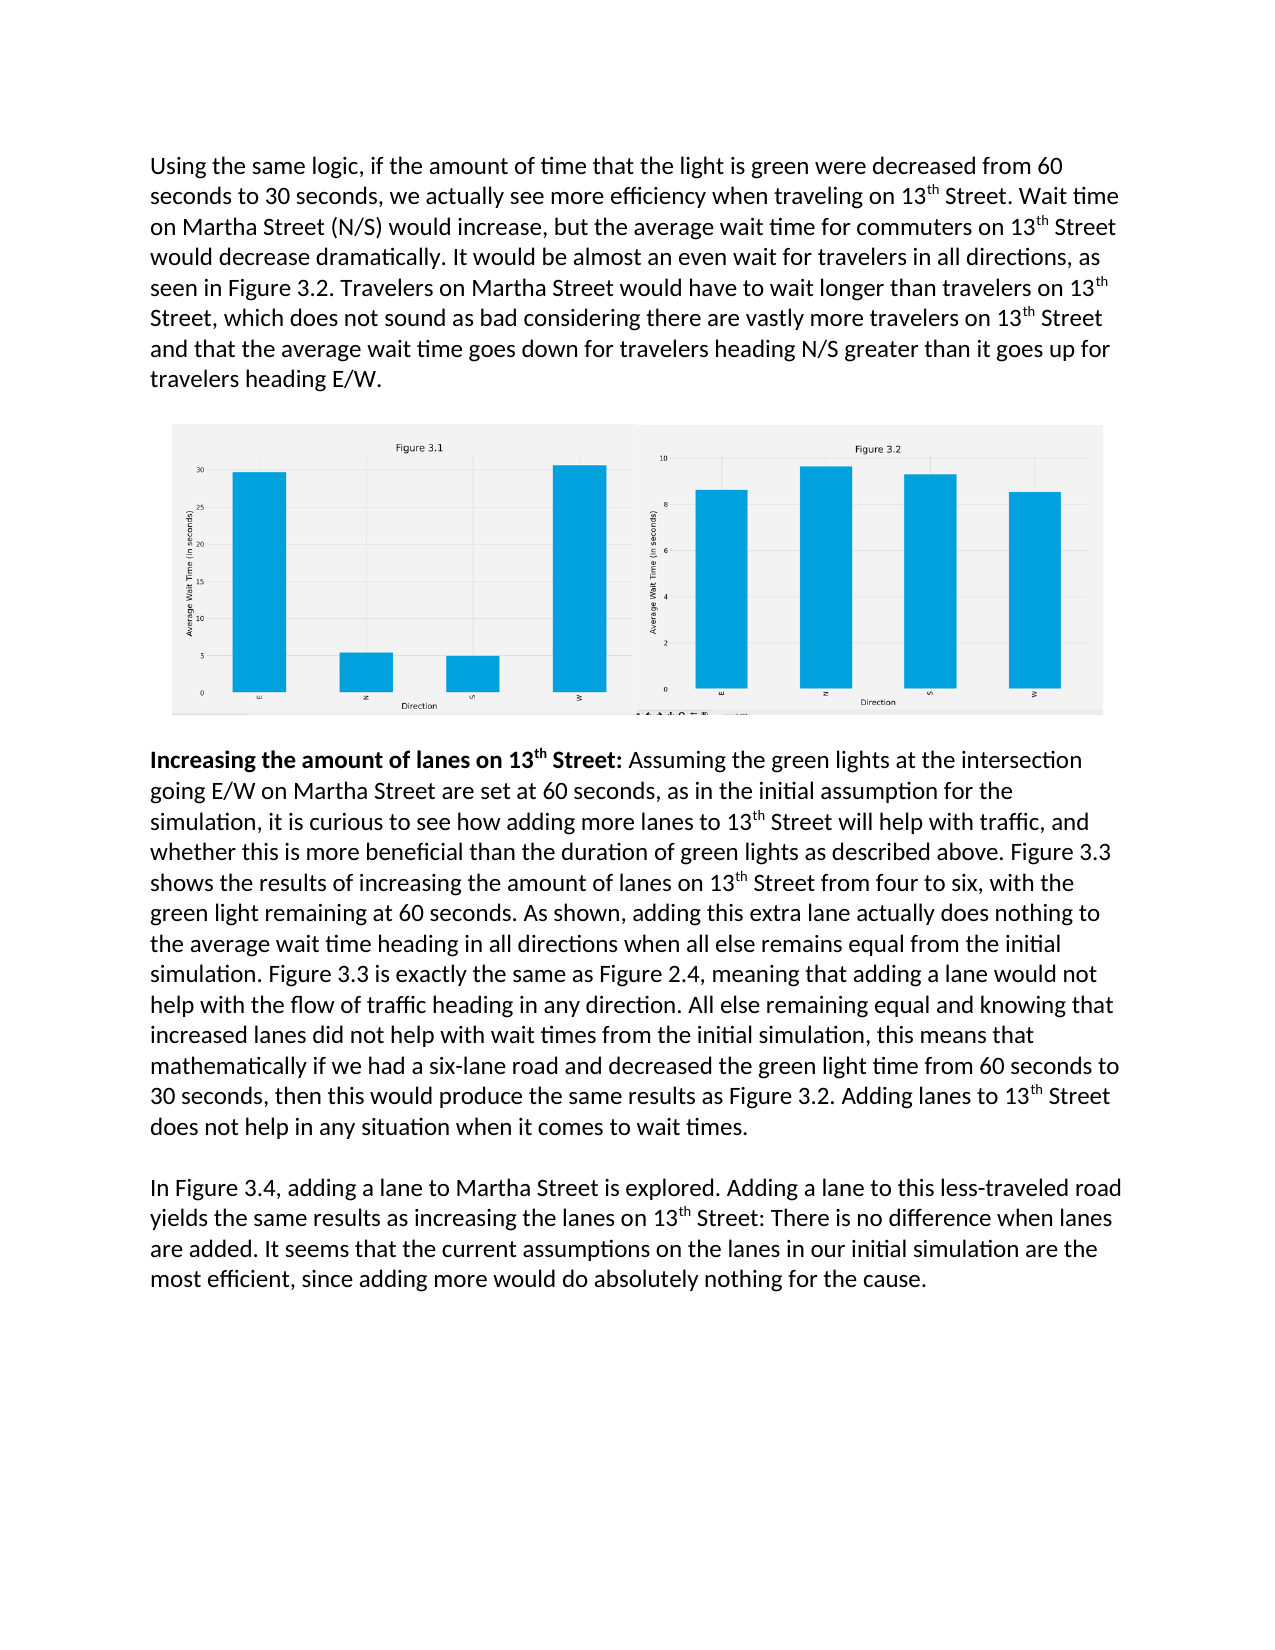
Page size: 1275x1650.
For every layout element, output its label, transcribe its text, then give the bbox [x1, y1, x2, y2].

text Increasing the amount of lanes on 13th Street: Assuming the green lights at the intersection going E/W on Martha Street are set at 60 seconds, as in the initial assumption for the simulation, it is curious to see how adding more lanes to 13th Street will help with traffic, and whether this is more beneficial than the duration of green lights as described above. Figure 3.3 shows the results of increasing the amount of lanes on 13th Street from four to six, with the green light remaining at 60 seconds. As shown, adding this extra lane actually does nothing to the average wait time heading in all directions when all else remains equal from the initial simulation. Figure 3.3 is exactly the same as Figure 2.4, meaning that adding a lane would not help with the flow of traffic heading in any direction. All else remaining equal and knowing that increased lanes did not help with wait times from the initial simulation, this means that mathematically if we had a six-lane road and decreased the green light time from 60 seconds to 30 seconds, then this would produce the same results as Figure 3.2. Adding lanes to 13th Street does not help in any situation when it comes to wait times. [150, 745, 1125, 1141]
text In Figure 3.4, adding a lane to Martha Street is explored. Adding a lane to this less-traveled road yields the same results as increasing the lanes on 13th Street: There is no difference when lanes are added. It seems that the current assumptions on the lanes in our initial simulation are the most efficient, since adding more would do absolutely nothing for the cause. [150, 1172, 1125, 1294]
text Using the same logic, if the amount of time that the light is green were decreased from 60 seconds to 30 seconds, we actually see more efficiency when traveling on 13th Street. Wait time on Martha Street (N/S) would increase, but the average wait time for commuters on 13th Street would decrease dramatically. It would be almost an even wait for travelers in all directions, as seen in Figure 3.2. Travelers on Martha Street would have to wait longer than travelers on 13th Street, which does not sound as bad considering there are vastly more travelers on 13th Street and that the average wait time goes down for travelers heading N/S greater than it goes up for travelers heading E/W. [150, 150, 1125, 394]
picture [172, 424, 1104, 715]
